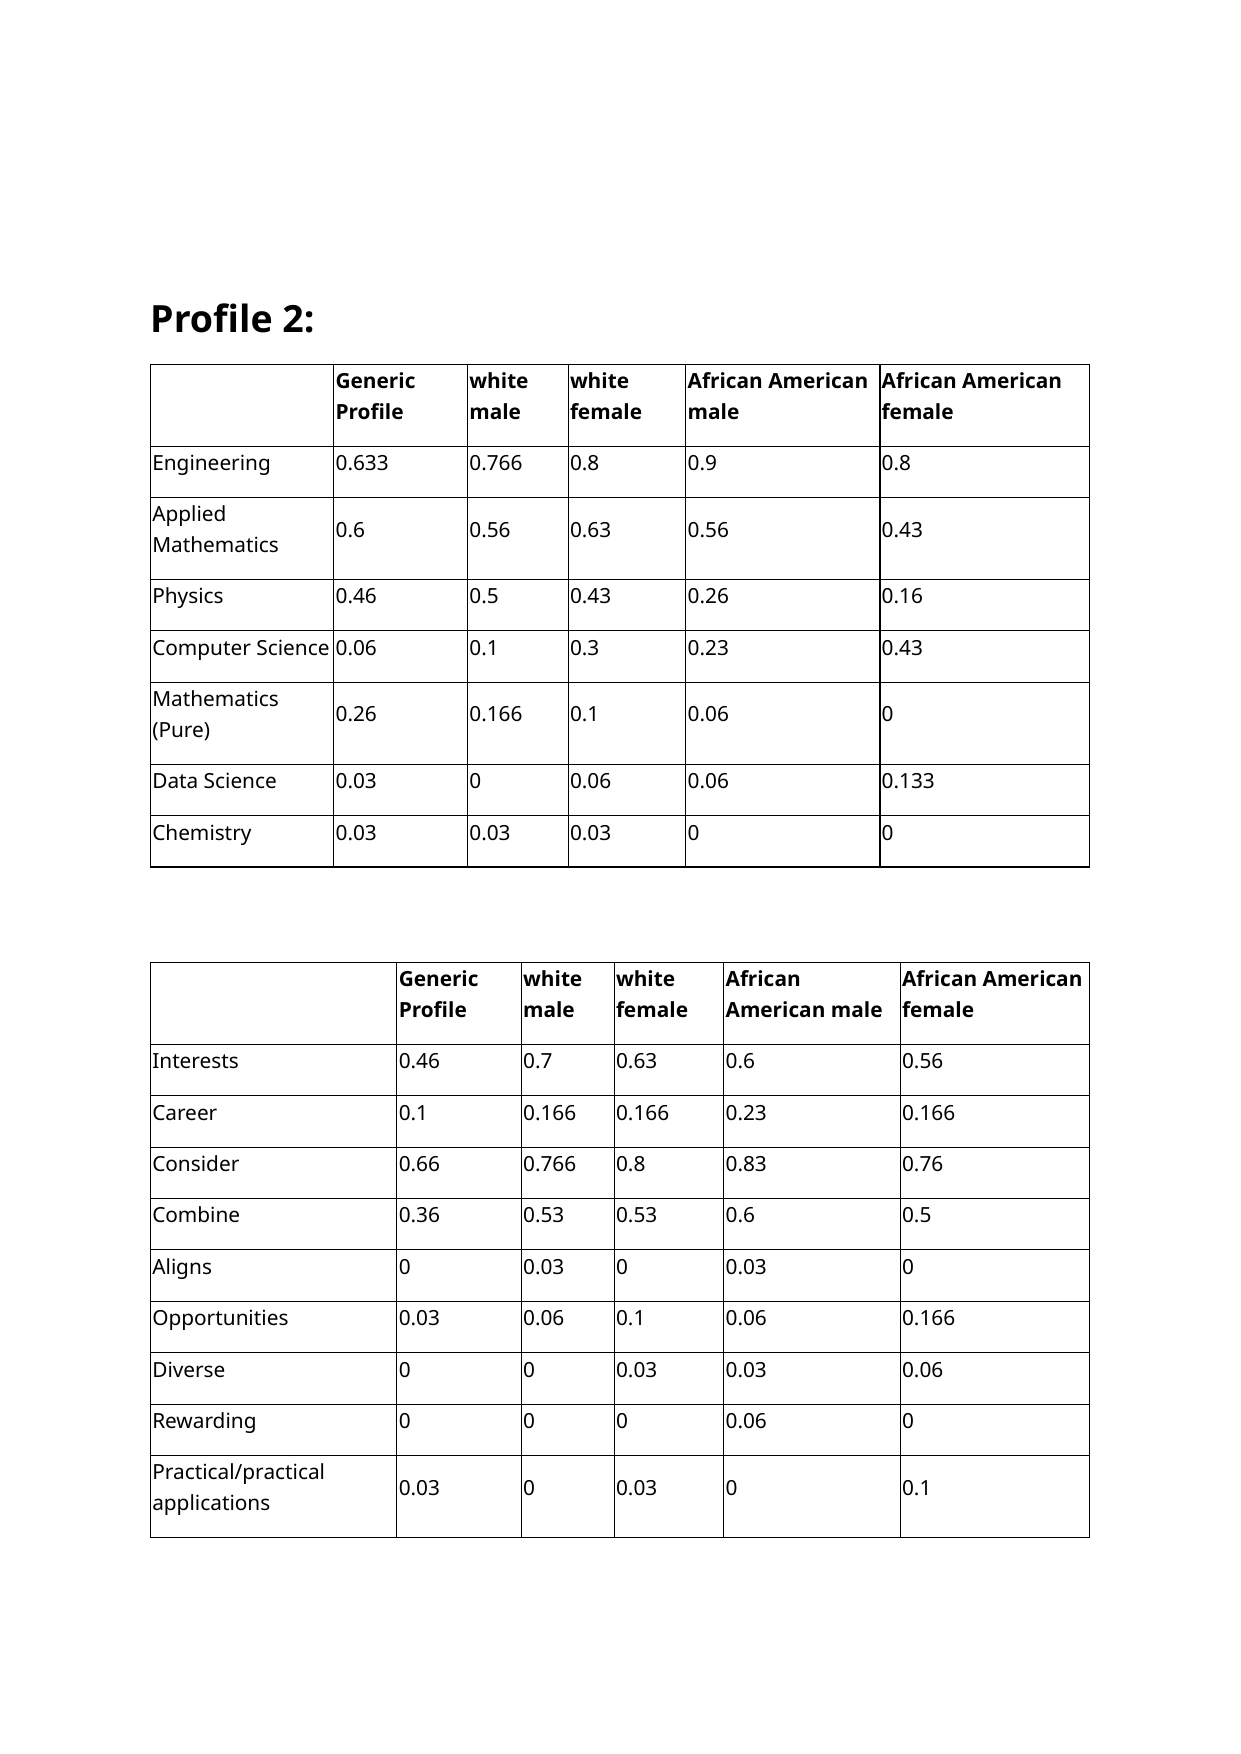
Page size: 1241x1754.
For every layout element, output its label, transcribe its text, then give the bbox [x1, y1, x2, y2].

table_cell Practical/practical applications [151, 1456, 396, 1537]
table_cell 0.03 [468, 816, 568, 866]
table_cell 0.46 [334, 580, 467, 630]
table_cell 0.06 [686, 683, 879, 764]
table_cell 0.53 [522, 1199, 614, 1249]
table_cell 0.133 [881, 765, 1089, 815]
table_cell 0.766 [522, 1148, 614, 1198]
table_cell 0.06 [569, 765, 685, 815]
table_cell 0 [901, 1250, 1089, 1301]
table_cell Diverse [151, 1353, 396, 1403]
table_cell Chemistry [151, 816, 333, 866]
table_cell 0.43 [881, 631, 1089, 682]
table_cell 0.7 [522, 1045, 614, 1095]
table_cell 0.8 [615, 1148, 723, 1198]
table_cell 0.03 [522, 1250, 614, 1301]
table_cell 0 [881, 816, 1089, 866]
table_cell 0 [901, 1405, 1089, 1455]
table_cell 0.23 [686, 631, 879, 682]
table_cell 0 [397, 1250, 521, 1301]
table_cell Computer Science [151, 631, 333, 682]
table_cell Rewarding [151, 1405, 396, 1455]
table_cell 0.6 [334, 498, 467, 579]
table_cell 0 [881, 683, 1089, 764]
table_cell 0.1 [901, 1456, 1089, 1537]
table_cell Consider [151, 1148, 396, 1198]
table_cell 0.66 [397, 1148, 521, 1198]
table_cell 0.633 [334, 447, 467, 497]
text Profile 2: [150, 292, 1090, 343]
table_cell 0.03 [397, 1302, 521, 1352]
table_cell 0.26 [334, 683, 467, 764]
table_cell 0.23 [724, 1096, 900, 1147]
table_header [151, 365, 333, 446]
table_cell 0.46 [397, 1045, 521, 1095]
table_cell 0 [468, 765, 568, 815]
table_cell 0 [522, 1405, 614, 1455]
table_cell Combine [151, 1199, 396, 1249]
table_cell 0.166 [615, 1096, 723, 1147]
table_cell 0.03 [569, 816, 685, 866]
table_header African American male [686, 365, 879, 446]
table_header white female [615, 963, 723, 1044]
table_cell 0.06 [724, 1302, 900, 1352]
table_cell 0.9 [686, 447, 879, 497]
table_cell 0.43 [569, 580, 685, 630]
table_cell 0.03 [334, 816, 467, 866]
table_header [151, 963, 396, 1044]
table_cell 0.166 [901, 1096, 1089, 1147]
table_cell 0.766 [468, 447, 568, 497]
table_cell 0.1 [569, 683, 685, 764]
table_cell 0.06 [522, 1302, 614, 1352]
table_cell 0.6 [724, 1045, 900, 1095]
table_cell 0.63 [569, 498, 685, 579]
table_cell Engineering [151, 447, 333, 497]
table_cell 0.166 [522, 1096, 614, 1147]
table_cell 0.166 [901, 1302, 1089, 1352]
table_cell 0.06 [724, 1405, 900, 1455]
table_cell 0.56 [686, 498, 879, 579]
table_cell 0.63 [615, 1045, 723, 1095]
table_cell 0.16 [881, 580, 1089, 630]
table_cell 0.03 [397, 1456, 521, 1537]
table_cell 0.03 [724, 1250, 900, 1301]
table_cell 0.1 [397, 1096, 521, 1147]
table_header white male [522, 963, 614, 1044]
table_cell 0.5 [468, 580, 568, 630]
table_cell 0 [724, 1456, 900, 1537]
table_cell 0.5 [901, 1199, 1089, 1249]
table_cell Physics [151, 580, 333, 630]
table_cell Data Science [151, 765, 333, 815]
table_header African American male [724, 963, 900, 1044]
table_cell Applied Mathematics [151, 498, 333, 579]
table_cell 0.03 [334, 765, 467, 815]
table_cell 0.03 [724, 1353, 900, 1403]
table_cell 0.6 [724, 1199, 900, 1249]
table_cell 0.8 [569, 447, 685, 497]
table_header white male [468, 365, 568, 446]
table_cell Opportunities [151, 1302, 396, 1352]
table_header white female [569, 365, 685, 446]
table_cell 0.3 [569, 631, 685, 682]
table_cell Aligns [151, 1250, 396, 1301]
table_cell 0.03 [615, 1353, 723, 1403]
table_cell Career [151, 1096, 396, 1147]
table_header African American female [901, 963, 1089, 1044]
table_cell 0.36 [397, 1199, 521, 1249]
table_cell 0.53 [615, 1199, 723, 1249]
table_cell 0 [522, 1353, 614, 1403]
table_cell 0.83 [724, 1148, 900, 1198]
table_header Generic Profile [334, 365, 467, 446]
table_cell 0 [397, 1405, 521, 1455]
table_cell 0.1 [468, 631, 568, 682]
table_cell 0.03 [615, 1456, 723, 1537]
table_cell 0.56 [468, 498, 568, 579]
table_cell 0 [615, 1250, 723, 1301]
table_cell 0 [686, 816, 879, 866]
table_header Generic Profile [397, 963, 521, 1044]
table_cell 0.76 [901, 1148, 1089, 1198]
table_cell Interests [151, 1045, 396, 1095]
table_header African American female [881, 365, 1089, 446]
table_cell 0.26 [686, 580, 879, 630]
table_cell 0.166 [468, 683, 568, 764]
table_cell 0.43 [881, 498, 1089, 579]
table_cell 0.06 [686, 765, 879, 815]
table_cell 0.8 [881, 447, 1089, 497]
table_cell 0.56 [901, 1045, 1089, 1095]
table_cell 0.06 [901, 1353, 1089, 1403]
table_cell 0.06 [334, 631, 467, 682]
table_cell 0 [397, 1353, 521, 1403]
table_cell Mathematics (Pure) [151, 683, 333, 764]
table_cell 0.1 [615, 1302, 723, 1352]
table_cell 0 [522, 1456, 614, 1537]
table_cell 0 [615, 1405, 723, 1455]
